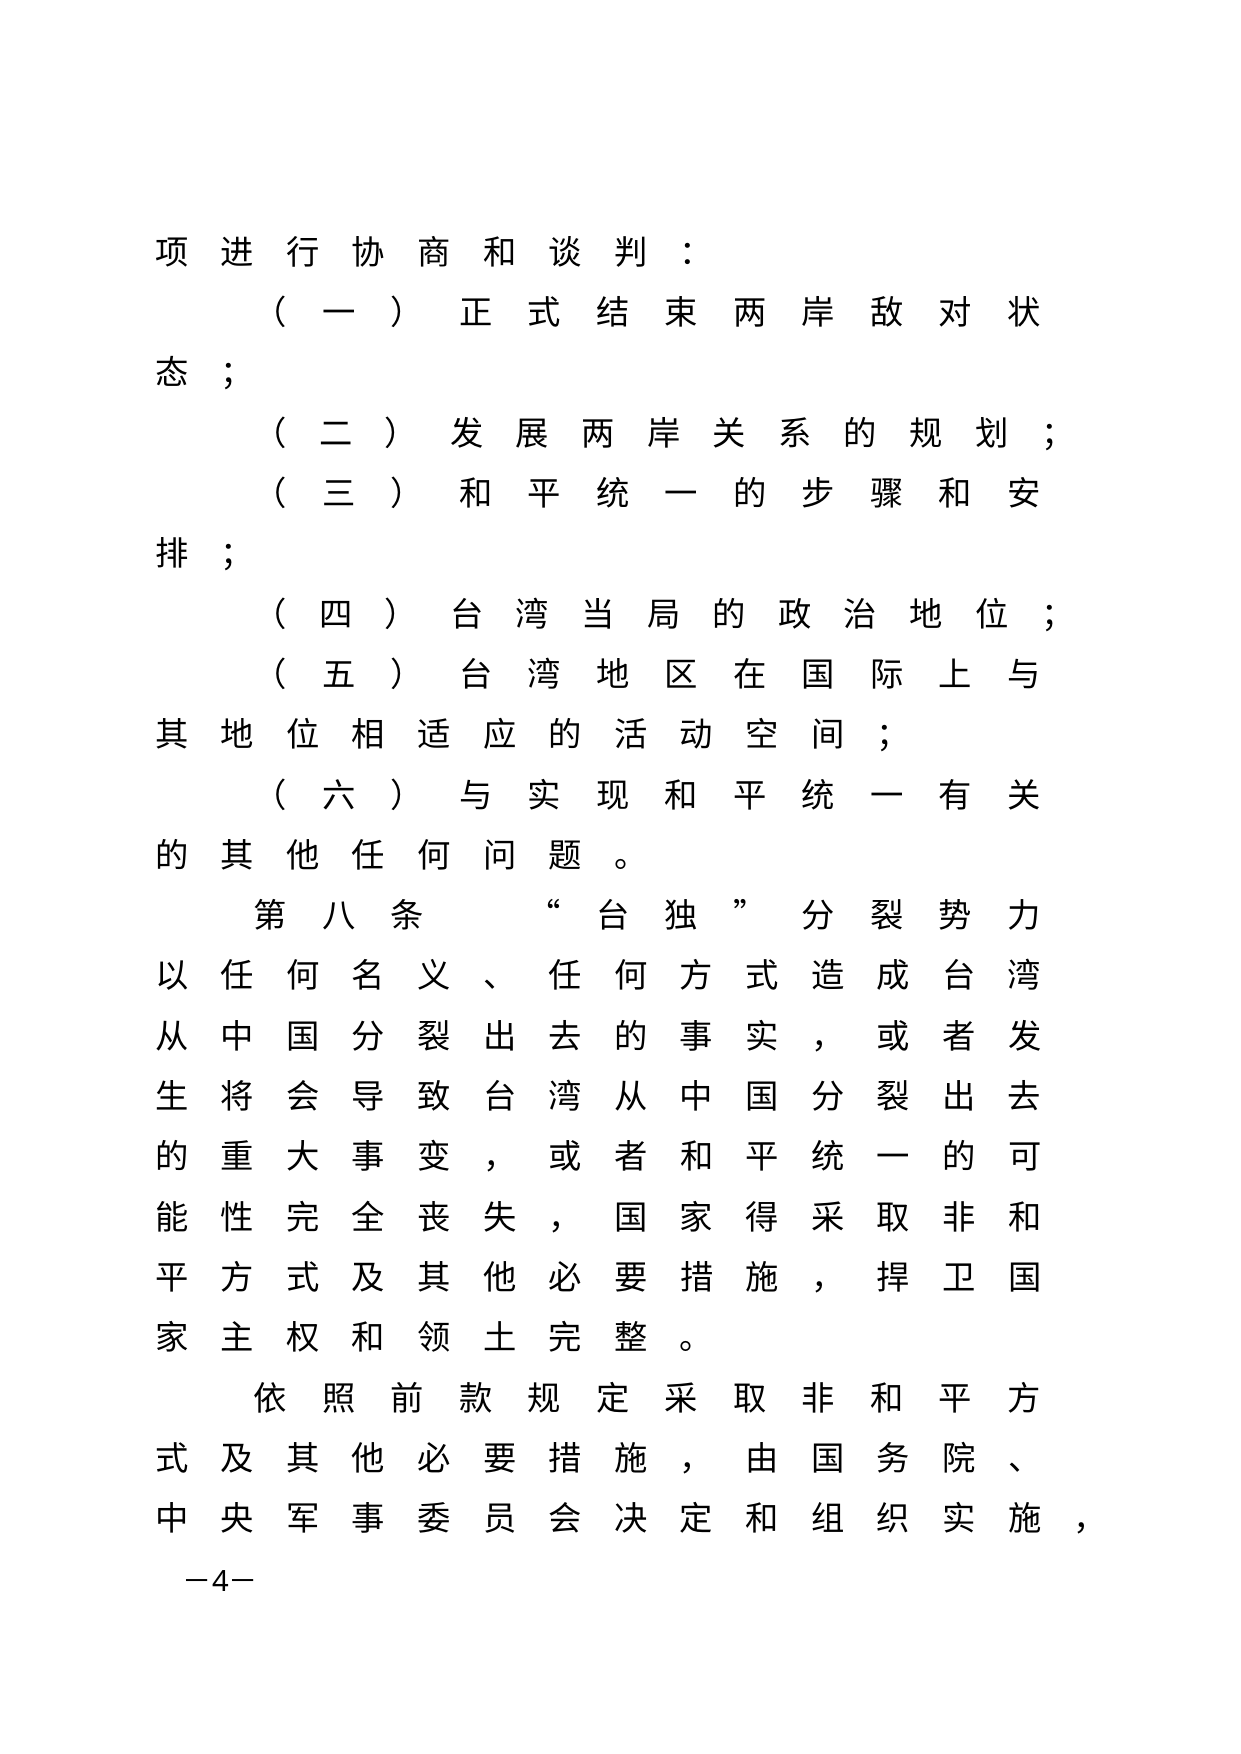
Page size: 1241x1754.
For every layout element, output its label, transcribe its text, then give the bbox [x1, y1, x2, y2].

text （四）台湾当局的政治地位； [155, 581, 1073, 642]
text （六）与实现和平统一有关的其他任何问题。 [155, 762, 1073, 883]
text 第八条 “台独”分裂势力以任何名义、任何方式造成台湾从中国分裂出去的事实，或者发生将会导致台湾从中国分裂出去的重大事变，或者和平统一的可能性完全丧失，国家得采取非和平方式及其他必要措施，捍卫国家主权和领土完整。 [155, 883, 1073, 1365]
text （五）台湾地区在国际上与其地位相适应的活动空间； [155, 642, 1073, 762]
text （一）正式结束两岸敌对状态； [155, 280, 1073, 400]
text （二）发展两岸关系的规划； [155, 400, 1073, 461]
text 台湾海峡两岸可以就下列事项进行协商和谈判： [155, 219, 1073, 280]
text （三）和平统一的步骤和安排； [155, 461, 1073, 581]
text 依照前款规定采取非和平方式及其他必要措施，由国务院、中央军事委员会决定和组织实施，并及时向全国人民代表大会常务委员会报告。 [155, 1365, 1073, 1546]
